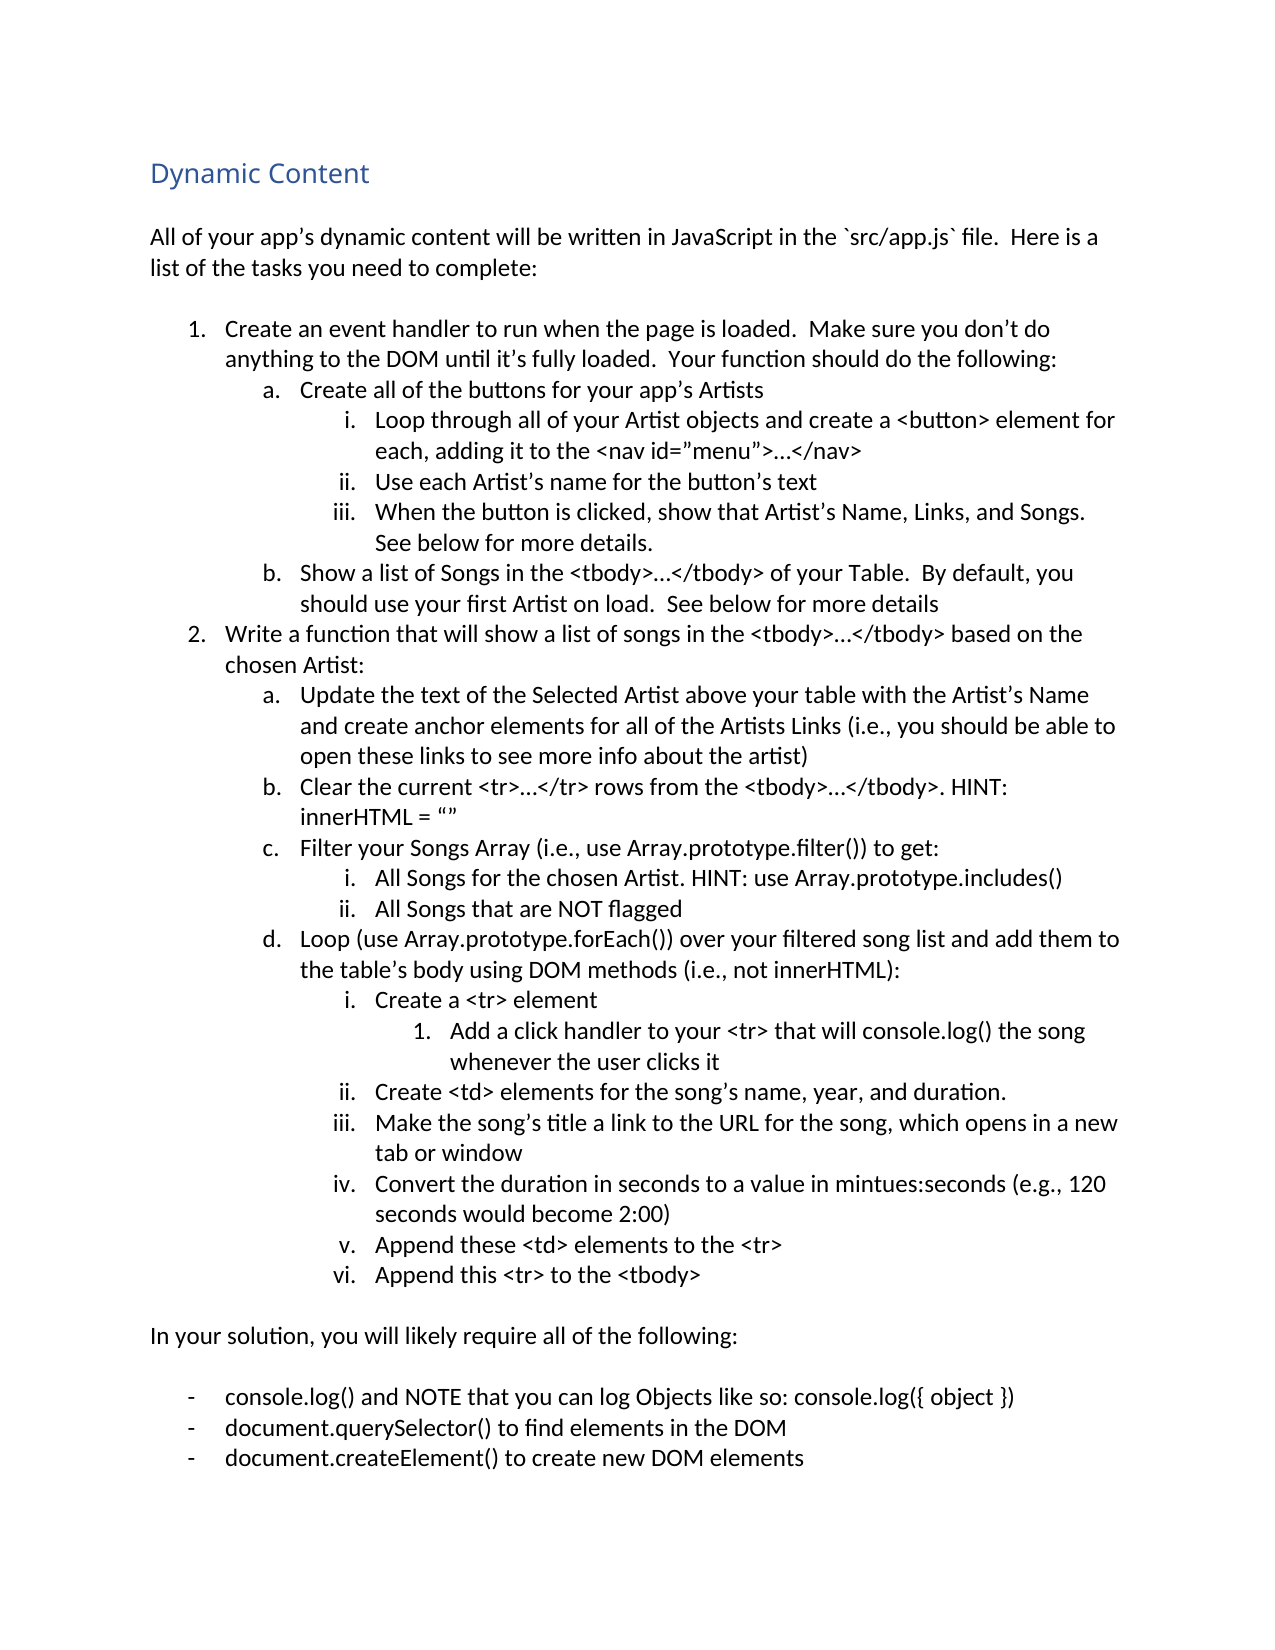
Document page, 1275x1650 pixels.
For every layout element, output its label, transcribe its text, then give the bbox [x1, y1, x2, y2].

text In your solution, you will likely require all of the following: [150, 1320, 1125, 1351]
text All of your app’s dynamic content will be written in JavaScript in the `src/app.js` file. Here is a list of the tasks you need to complete: [150, 222, 1125, 283]
list Loop through all of your Artist objects and create a <button> element for each, adding it to the <nav id=”menu”>…</nav> [356, 405, 1125, 466]
list All Songs that are NOT flagged [356, 893, 1125, 923]
list All Songs for the chosen Artist. HINT: use Array.prototype.includes() [356, 862, 1125, 893]
list document.createElement() to create new DOM elements [187, 1442, 1125, 1473]
list document.querySelector() to find elements in the DOM [187, 1412, 1125, 1442]
list Create all of the buttons for your app’s Artists [262, 374, 1125, 405]
list Add a click handler to your <tr> that will console.log() the song whenever the user clicks it [412, 1015, 1125, 1076]
list Show a list of Songs in the <tbody>…</tbody> of your Table. By default, you should use your first Artist on load. See below for more details [262, 557, 1125, 618]
list Use each Artist’s name for the button’s text [356, 466, 1125, 496]
list console.log() and NOTE that you can log Objects like so: console.log({ object }) [187, 1381, 1125, 1412]
list Create an event handler to run when the page is loaded. Make sure you don’t do anything to the DOM until it’s fully loaded. Your function should do the following: [187, 313, 1125, 374]
list Convert the duration in seconds to a value in mintues:seconds (e.g., 120 seconds would become 2:00) [356, 1168, 1125, 1229]
list Append this <tr> to the <tbody> [356, 1259, 1125, 1290]
list Make the song’s title a link to the URL for the song, which opens in a new tab or window [356, 1107, 1125, 1168]
list When the button is clicked, show that Artist’s Name, Links, and Songs. See below for more details. [356, 496, 1125, 557]
list Write a function that will show a list of songs in the <tbody>…</tbody> based on the chosen Artist: [187, 618, 1125, 679]
subtitle Dynamic Content [150, 154, 1125, 191]
list Clear the current <tr>…</tr> rows from the <tbody>…</tbody>. HINT: innerHTML = “” [262, 771, 1125, 832]
list Append these <td> elements to the <tr> [356, 1229, 1125, 1259]
list Create a <tr> element [356, 984, 1125, 1015]
list Create <td> elements for the song’s name, year, and duration. [356, 1076, 1125, 1107]
list Loop (use Array.prototype.forEach()) over your filtered song list and add them to the table’s body using DOM methods (i.e., not innerHTML): [262, 923, 1125, 984]
list Update the text of the Selected Artist above your table with the Artist’s Name and create anchor elements for all of the Artists Links (i.e., you should be able to open these links to see more info about the artist) [262, 679, 1125, 771]
list Filter your Songs Array (i.e., use Array.prototype.filter()) to get: [262, 832, 1125, 862]
